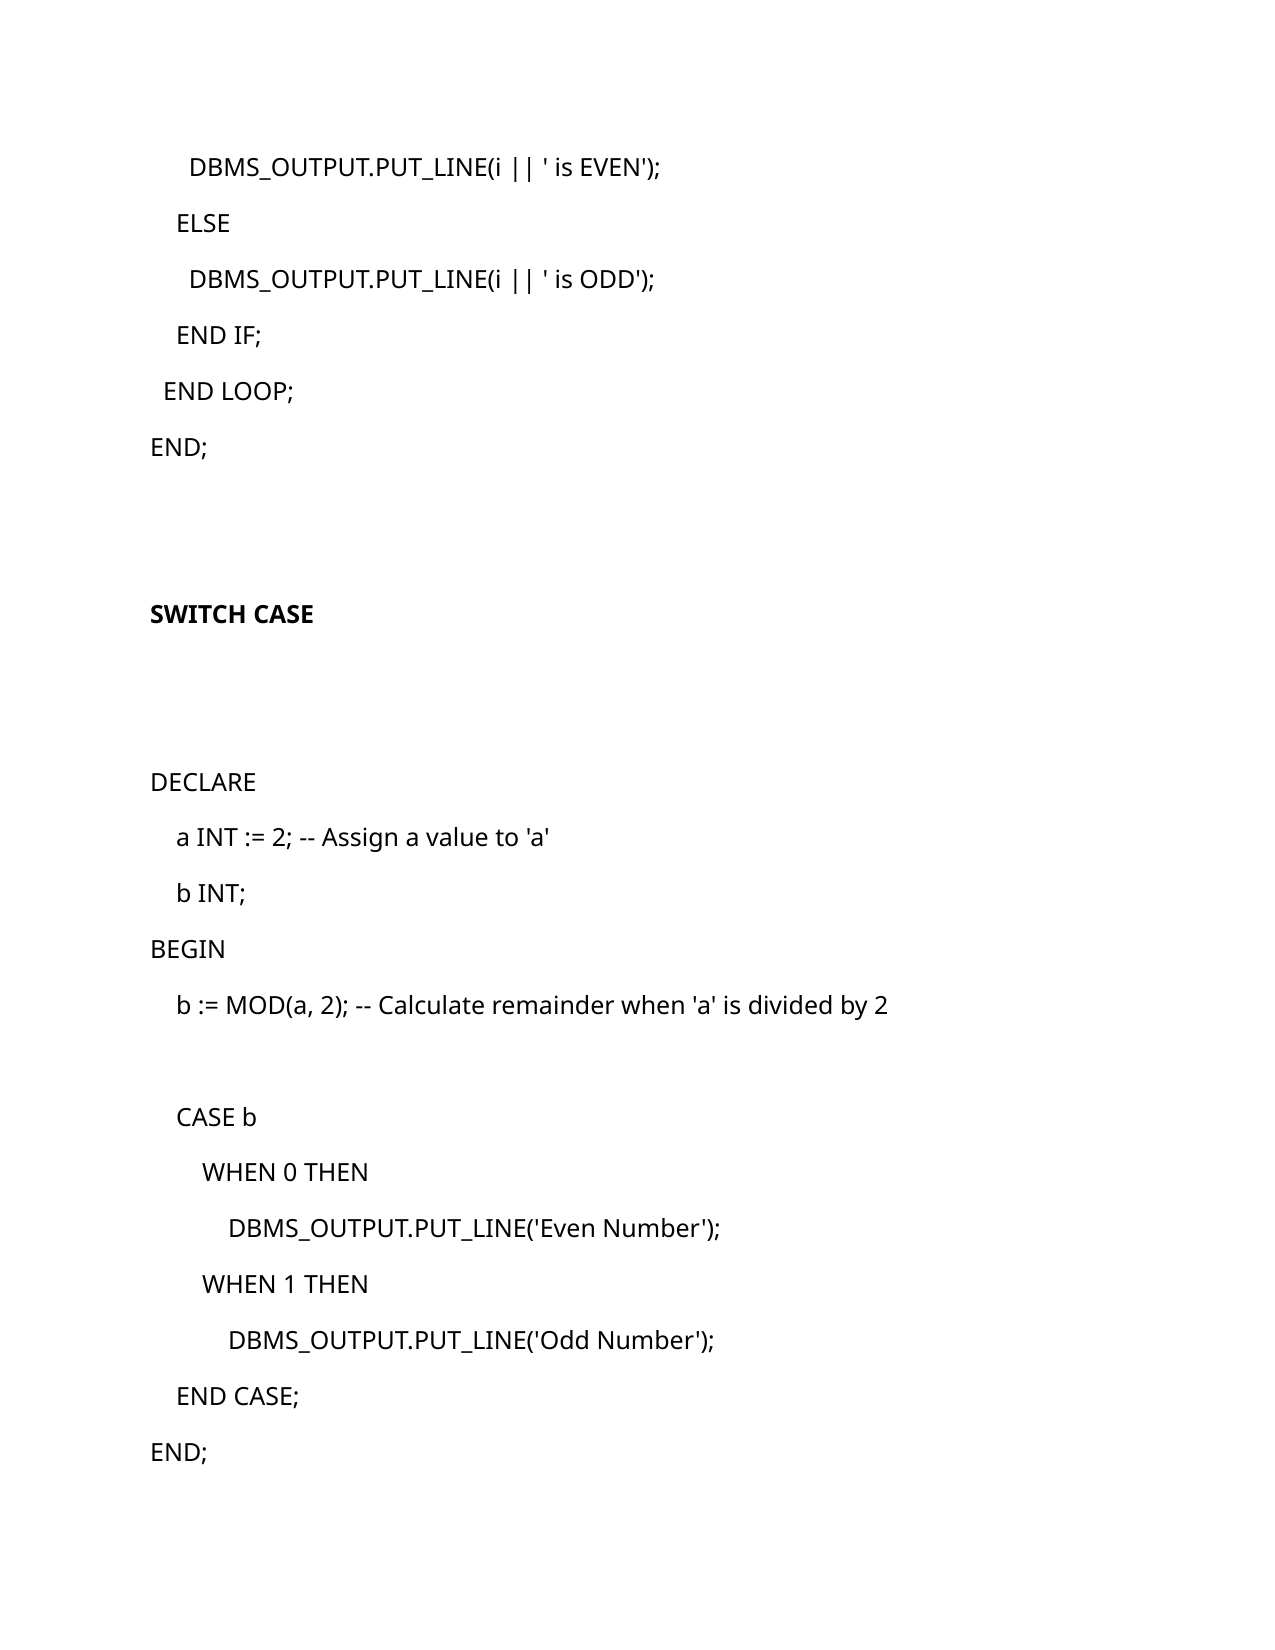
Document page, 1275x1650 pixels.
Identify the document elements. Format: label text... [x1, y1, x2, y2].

text END IF; [150, 317, 1125, 352]
text END LOOP; [150, 373, 1125, 407]
text SWITCH CASE [150, 597, 1125, 631]
text b INT; [150, 876, 1125, 910]
text DBMS_OUTPUT.PUT_LINE('Even Number'); [150, 1211, 1125, 1245]
text DBMS_OUTPUT.PUT_LINE(i || ' is EVEN'); [150, 150, 1125, 184]
text BEGIN [150, 932, 1125, 966]
text DBMS_OUTPUT.PUT_LINE('Odd Number'); [150, 1322, 1125, 1357]
text END CASE; [150, 1378, 1125, 1412]
text END; [150, 429, 1125, 463]
text CASE b [150, 1099, 1125, 1133]
text END; [150, 1434, 1125, 1468]
text DBMS_OUTPUT.PUT_LINE(i || ' is ODD'); [150, 262, 1125, 296]
text DECLARE [150, 764, 1125, 798]
text b := MOD(a, 2); -- Calculate remainder when 'a' is divided by 2 [150, 987, 1125, 1022]
text WHEN 1 THEN [150, 1267, 1125, 1301]
text WHEN 0 THEN [150, 1155, 1125, 1189]
text a INT := 2; -- Assign a value to 'a' [150, 820, 1125, 854]
text ELSE [150, 206, 1125, 240]
